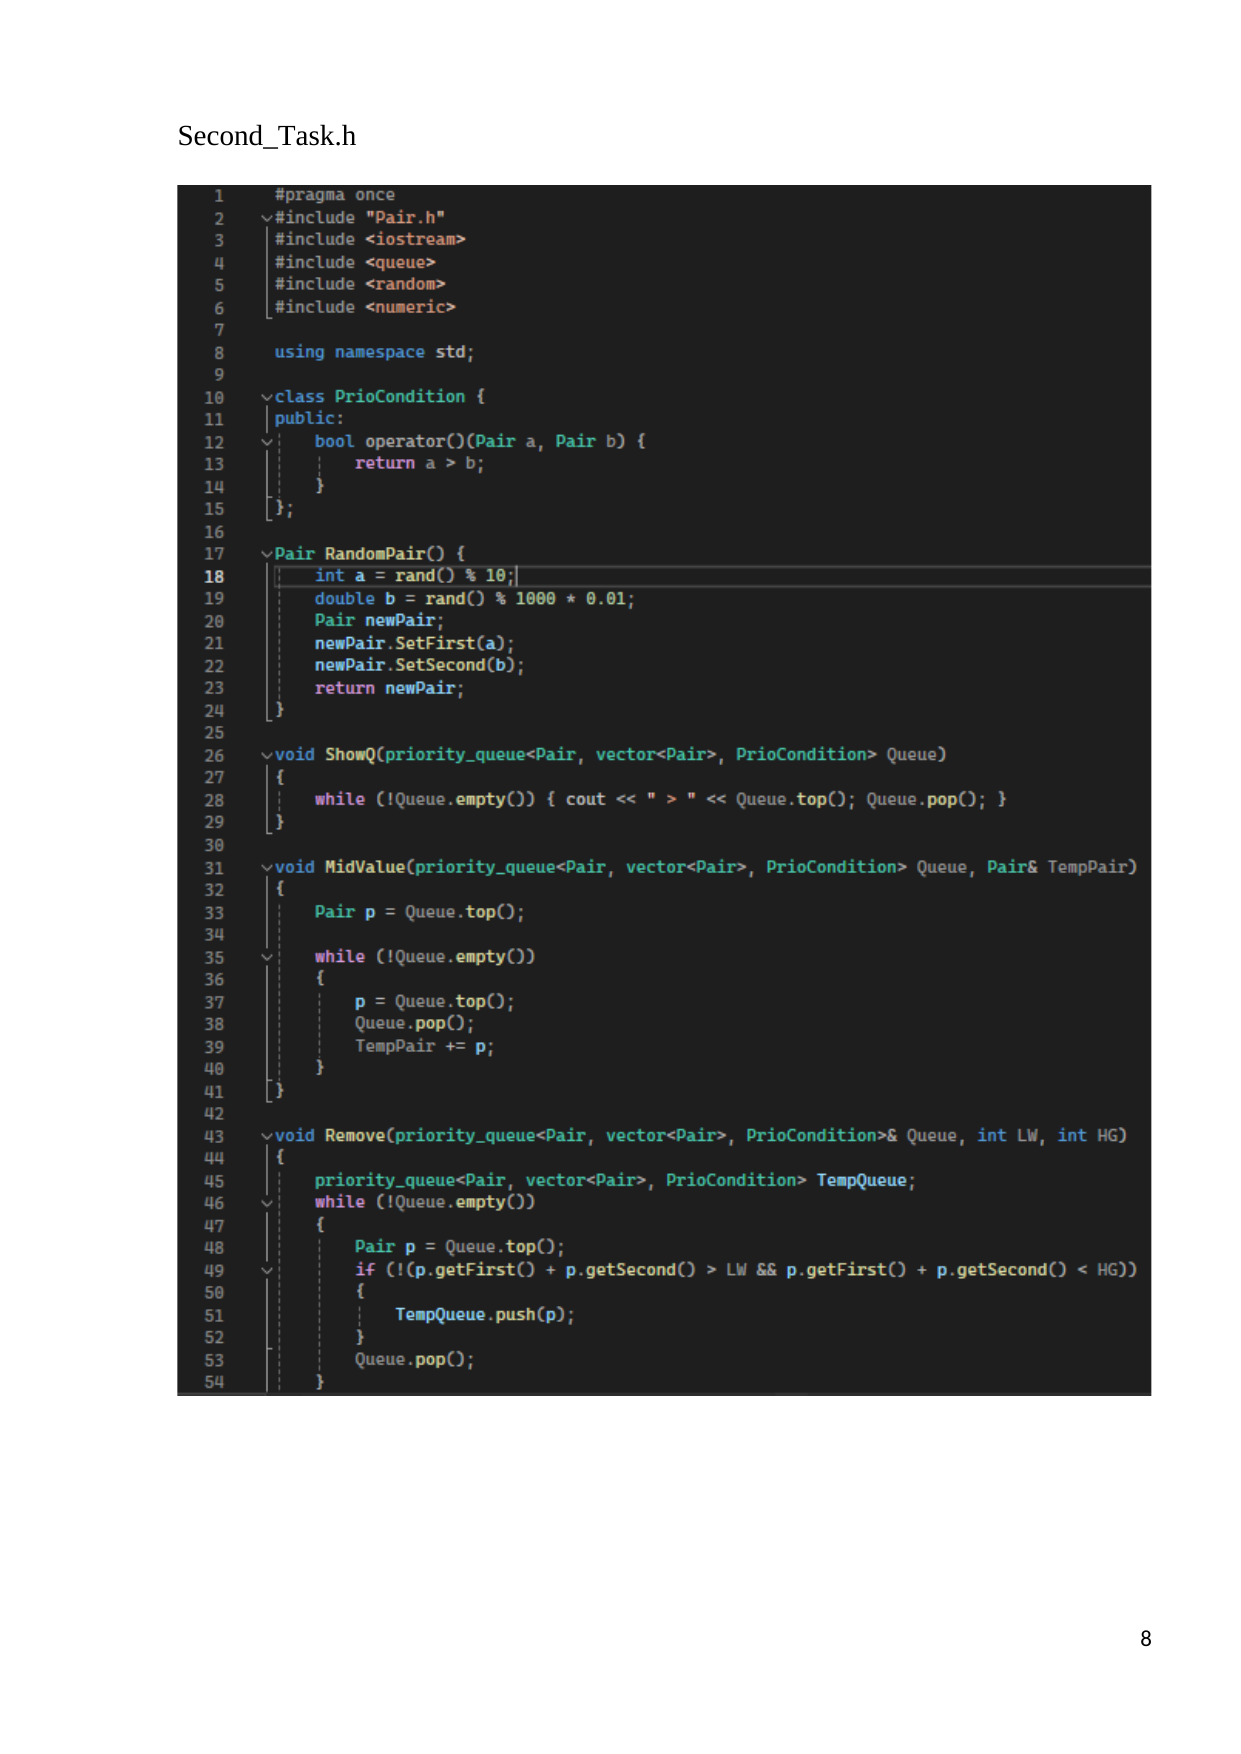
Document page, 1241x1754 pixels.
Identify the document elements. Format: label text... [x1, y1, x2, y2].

text Second_Task.h [177, 118, 1152, 152]
picture [177, 185, 1152, 1396]
